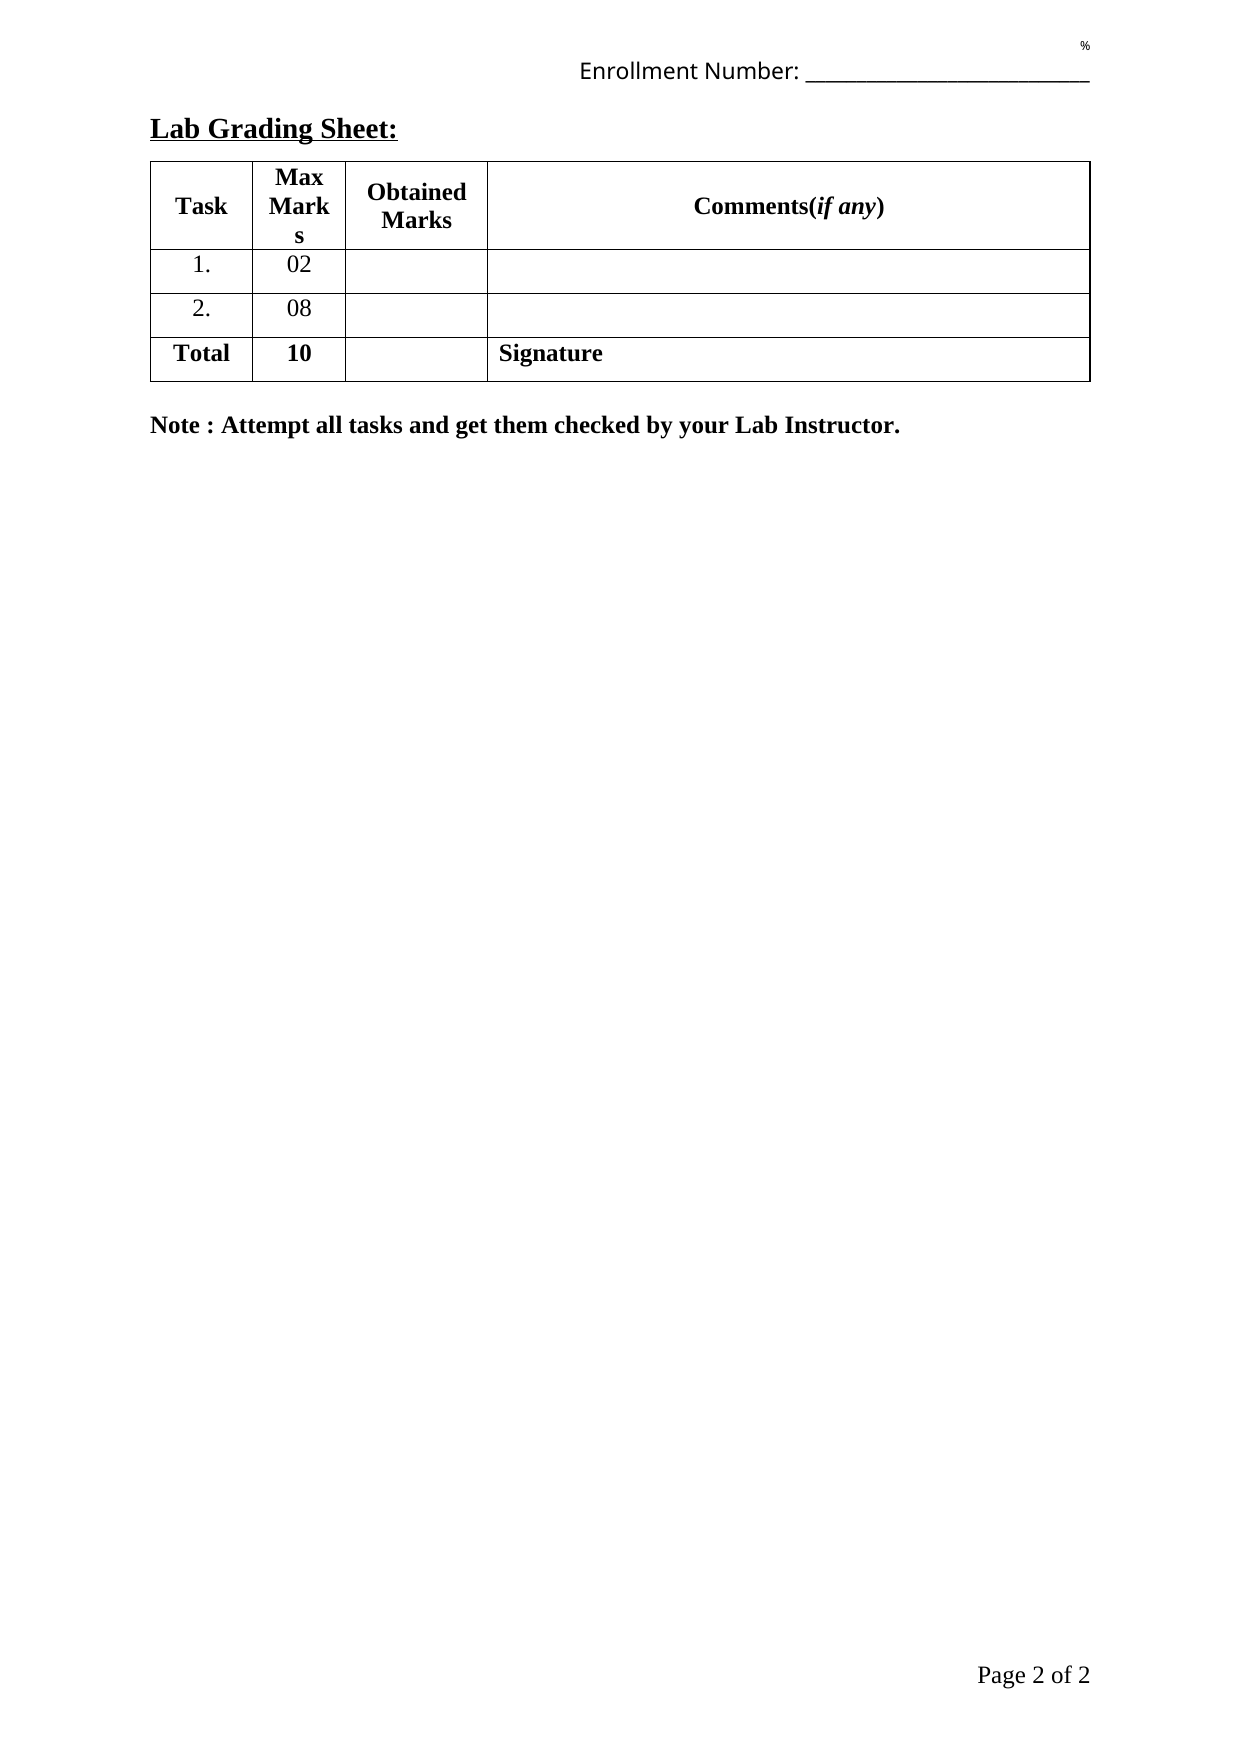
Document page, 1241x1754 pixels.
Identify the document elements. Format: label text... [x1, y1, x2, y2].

table_cell Total [151, 338, 252, 381]
table_cell [346, 250, 487, 292]
table_cell [346, 338, 487, 381]
table_cell 2. [151, 294, 252, 337]
table_cell [346, 294, 487, 337]
table_cell Signature [488, 338, 1089, 381]
table_cell 10 [253, 338, 345, 381]
text Lab Grading Sheet: [150, 111, 1090, 144]
table_cell [488, 294, 1089, 337]
table_header Task [151, 162, 252, 248]
table_cell 02 [253, 250, 345, 292]
table_header Obtained Marks [346, 162, 487, 248]
text Note : Attempt all tasks and get them checked by your Lab Instructor. [150, 410, 1090, 439]
table_cell [488, 250, 1089, 292]
table_header Comments(if any) [488, 162, 1089, 248]
table_cell 1. [151, 250, 252, 292]
table_header Max Marks [253, 162, 345, 248]
table_cell 08 [253, 294, 345, 337]
